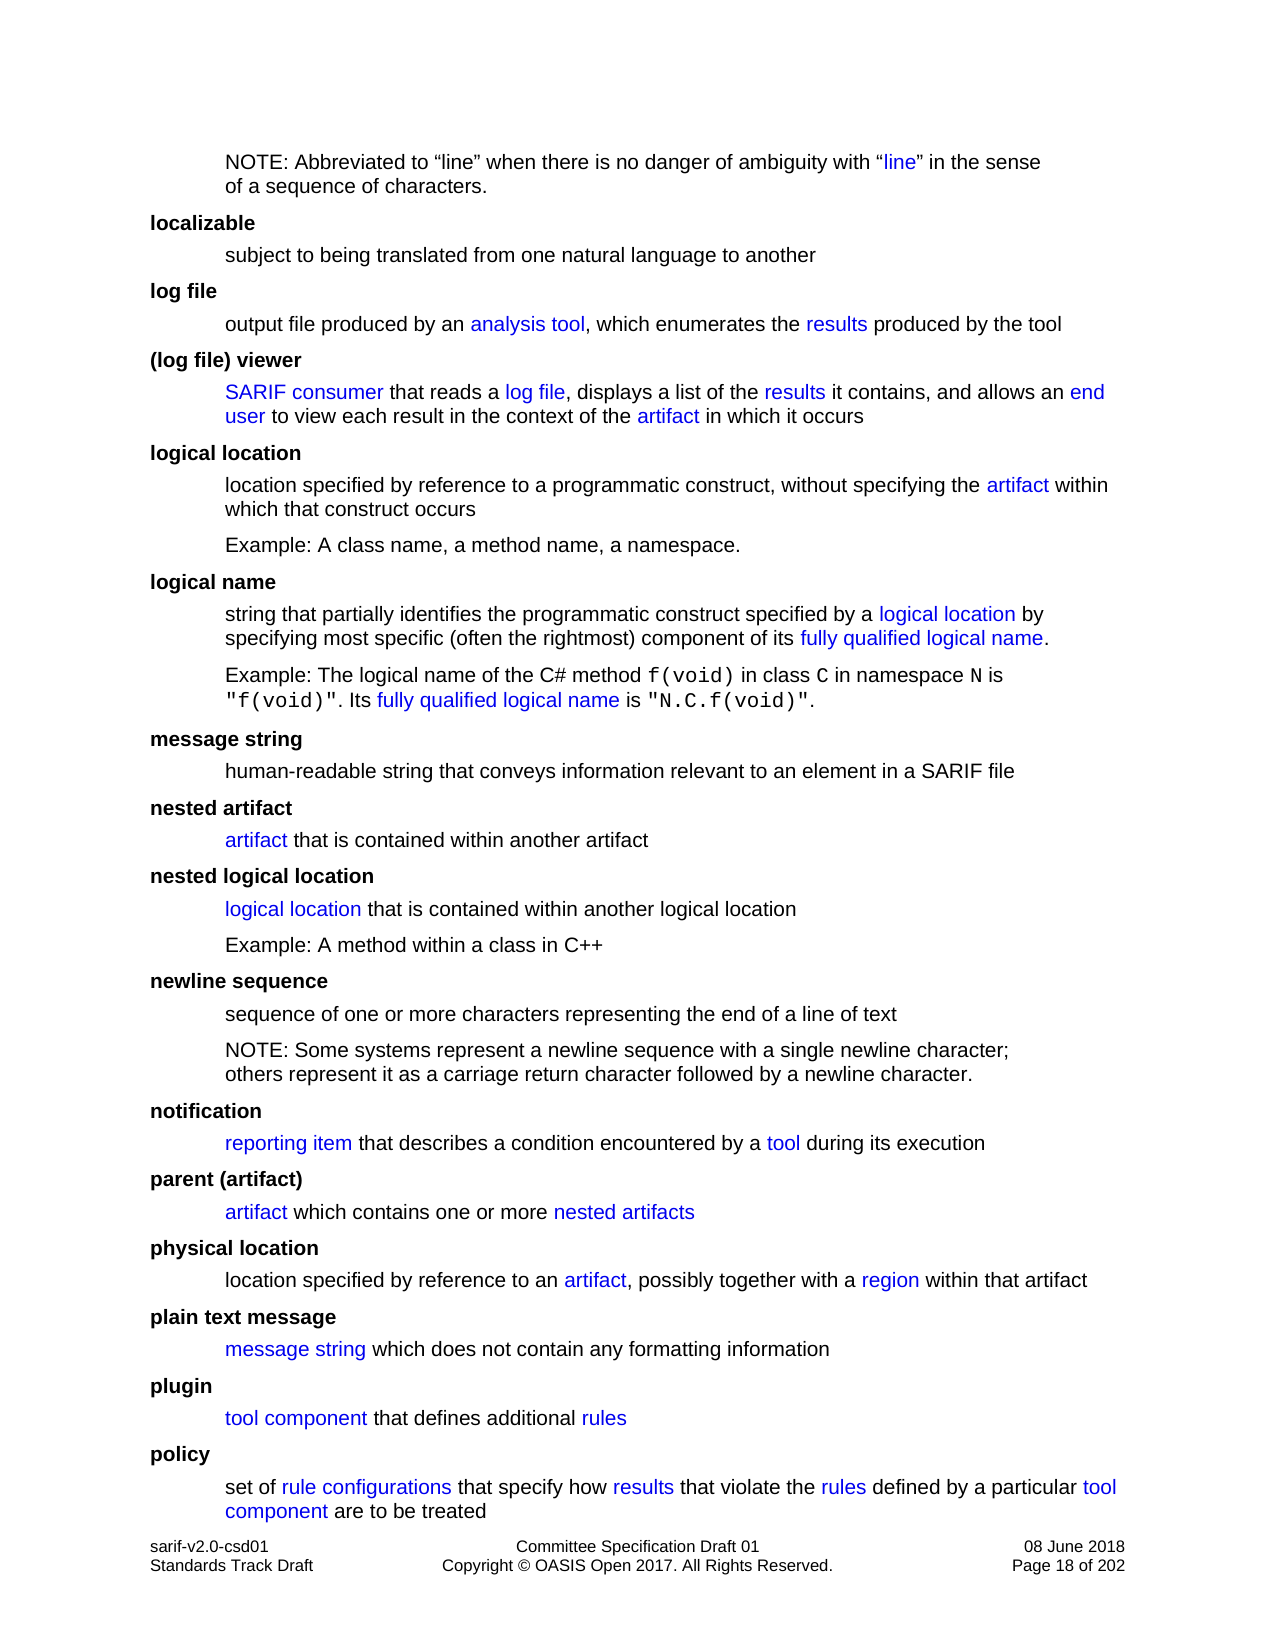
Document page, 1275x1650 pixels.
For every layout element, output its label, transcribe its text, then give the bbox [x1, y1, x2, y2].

text notification [150, 1098, 825, 1122]
text location specified by reference to an artifact, possibly together with a region within that artifact [225, 1268, 1125, 1292]
text plain text message [150, 1305, 825, 1329]
text reporting item that describes a condition encountered by a tool during its execution [225, 1131, 1125, 1155]
text output file produced by an analysis tool, which enumerates the results produced by the tool [225, 311, 1125, 335]
text localizable [150, 210, 825, 234]
text artifact that is contained within another artifact [225, 828, 1125, 852]
text log file [150, 279, 825, 303]
text Example: A class name, a method name, a namespace. [225, 533, 1050, 557]
text SARIF consumer that reads a log file, displays a list of the results it contains, and allows an end user to view each result in the context of the artifact in which it occurs [225, 380, 1125, 428]
text NOTE: Abbreviated to “line” when there is no danger of ambiguity with “line” in the sense of a sequence of characters. [225, 150, 1050, 198]
text plugin [150, 1373, 825, 1397]
text human-readable string that conveys information relevant to an element in a SARIF file [225, 759, 1125, 783]
text logical location [150, 441, 825, 464]
text sequence of one or more characters representing the end of a line of text [225, 1002, 1125, 1026]
text location specified by reference to a programmatic construct, without specifying the artifact within which that construct occurs [225, 473, 1125, 521]
text Example: The logical name of the C# method f(void) in class C in namespace N is "f(void)". Its fully qualified logical name is "N.C.f(void)". [225, 662, 1050, 714]
text subject to being translated from one natural language to another [225, 243, 1125, 267]
text artifact which contains one or more nested artifacts [225, 1199, 1125, 1223]
text (log file) viewer [150, 348, 825, 372]
text logical name [150, 570, 825, 594]
text message string which does not contain any formatting information [225, 1337, 1125, 1361]
text Example: A method within a class in C++ [225, 933, 1050, 957]
text policy [150, 1442, 825, 1466]
text tool component that defines additional rules [225, 1406, 1125, 1430]
text parent (artifact) [150, 1167, 825, 1191]
text string that partially identifies the programmatic construct specified by a logical location by specifying most specific (often the rightmost) component of its fully qualified logical name. [225, 602, 1125, 650]
text physical location [150, 1236, 825, 1260]
text set of rule configurations that specify how results that violate the rules defined by a particular tool component are to be treated [225, 1474, 1125, 1522]
text NOTE: Some systems represent a newline sequence with a single newline character; others represent it as a carriage return character followed by a newline character. [225, 1038, 1050, 1086]
text logical location that is contained within another logical location [225, 896, 1125, 920]
text message string [150, 727, 825, 751]
text nested logical location [150, 864, 825, 888]
text newline sequence [150, 969, 825, 993]
text nested artifact [150, 795, 825, 819]
